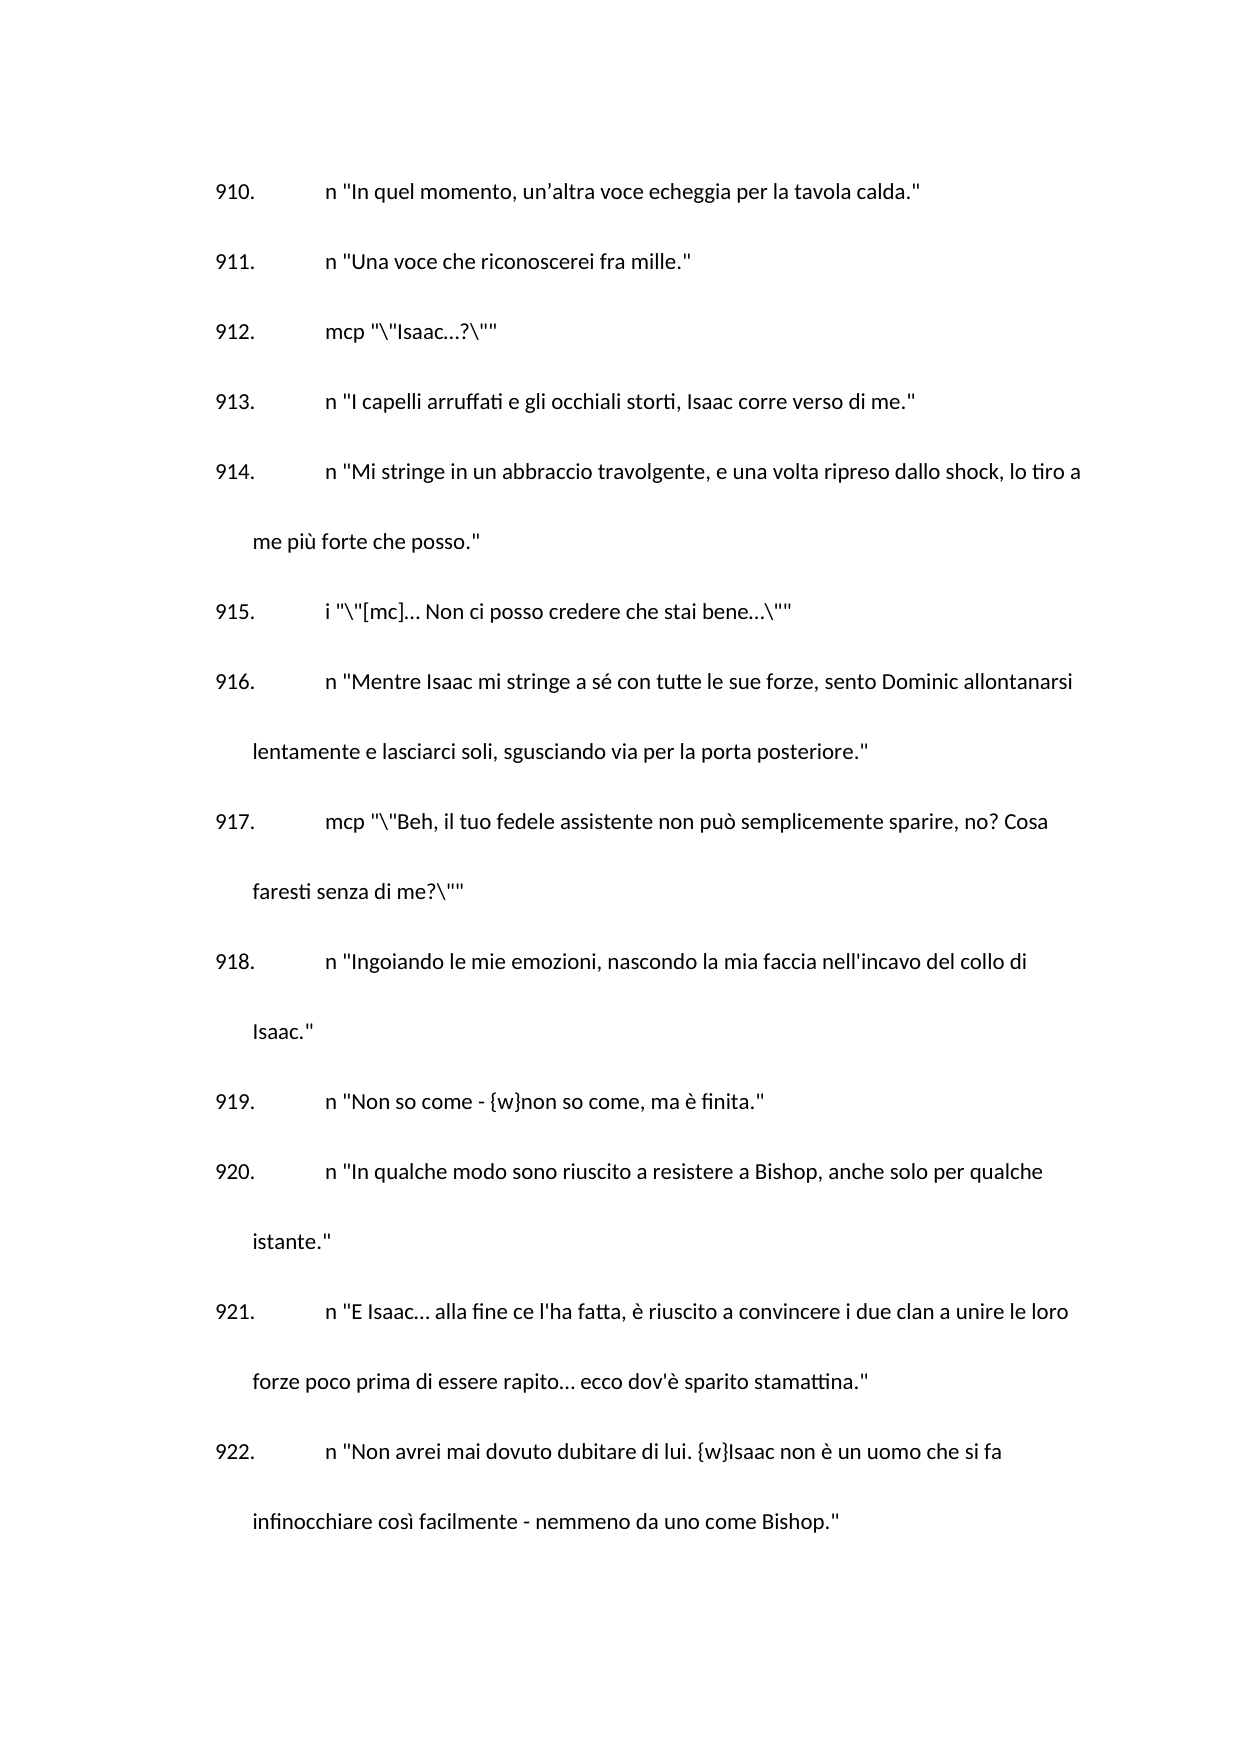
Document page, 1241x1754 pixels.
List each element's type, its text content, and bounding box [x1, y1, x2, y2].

list n "Una voce che riconoscerei fra mille." [215, 247, 1092, 275]
list n "Mi stringe in un abbraccio travolgente, e una volta ripreso dallo shock, lo tiro a me più forte che posso." [215, 457, 1092, 555]
list mcp "\"Isaac…?\"" [215, 317, 1092, 345]
list n "Ingoiando le mie emozioni, nascondo la mia faccia nell'incavo del collo di Isaac." [215, 947, 1092, 1045]
list n "In qualche modo sono riuscito a resistere a Bishop, anche solo per qualche istante." [215, 1157, 1092, 1255]
list n "I capelli arruffati e gli occhiali storti, Isaac corre verso di me." [215, 387, 1092, 415]
list n "Mentre Isaac mi stringe a sé con tutte le sue forze, sento Dominic allontanarsi lentamente e lasciarci soli, sgusciando via per la porta posteriore." [215, 667, 1092, 765]
list n "E Isaac… alla fine ce l'ha fatta, è riuscito a convincere i due clan a unire le loro forze poco prima di essere rapito… ecco dov'è sparito stamattina." [215, 1297, 1092, 1395]
list i "\"[mc]… Non ci posso credere che stai bene…\"" [215, 597, 1092, 625]
list n "In quel momento, un’altra voce echeggia per la tavola calda." [215, 177, 1092, 205]
list mcp "\"Beh, il tuo fedele assistente non può semplicemente sparire, no? Cosa faresti senza di me?\"" [215, 807, 1092, 905]
list n "Non so come - {w}non so come, ma è finita." [215, 1087, 1092, 1115]
list n "Non avrei mai dovuto dubitare di lui. {w}Isaac non è un uomo che si fa infinocchiare così facilmente - nemmeno da uno come Bishop." [215, 1437, 1092, 1535]
